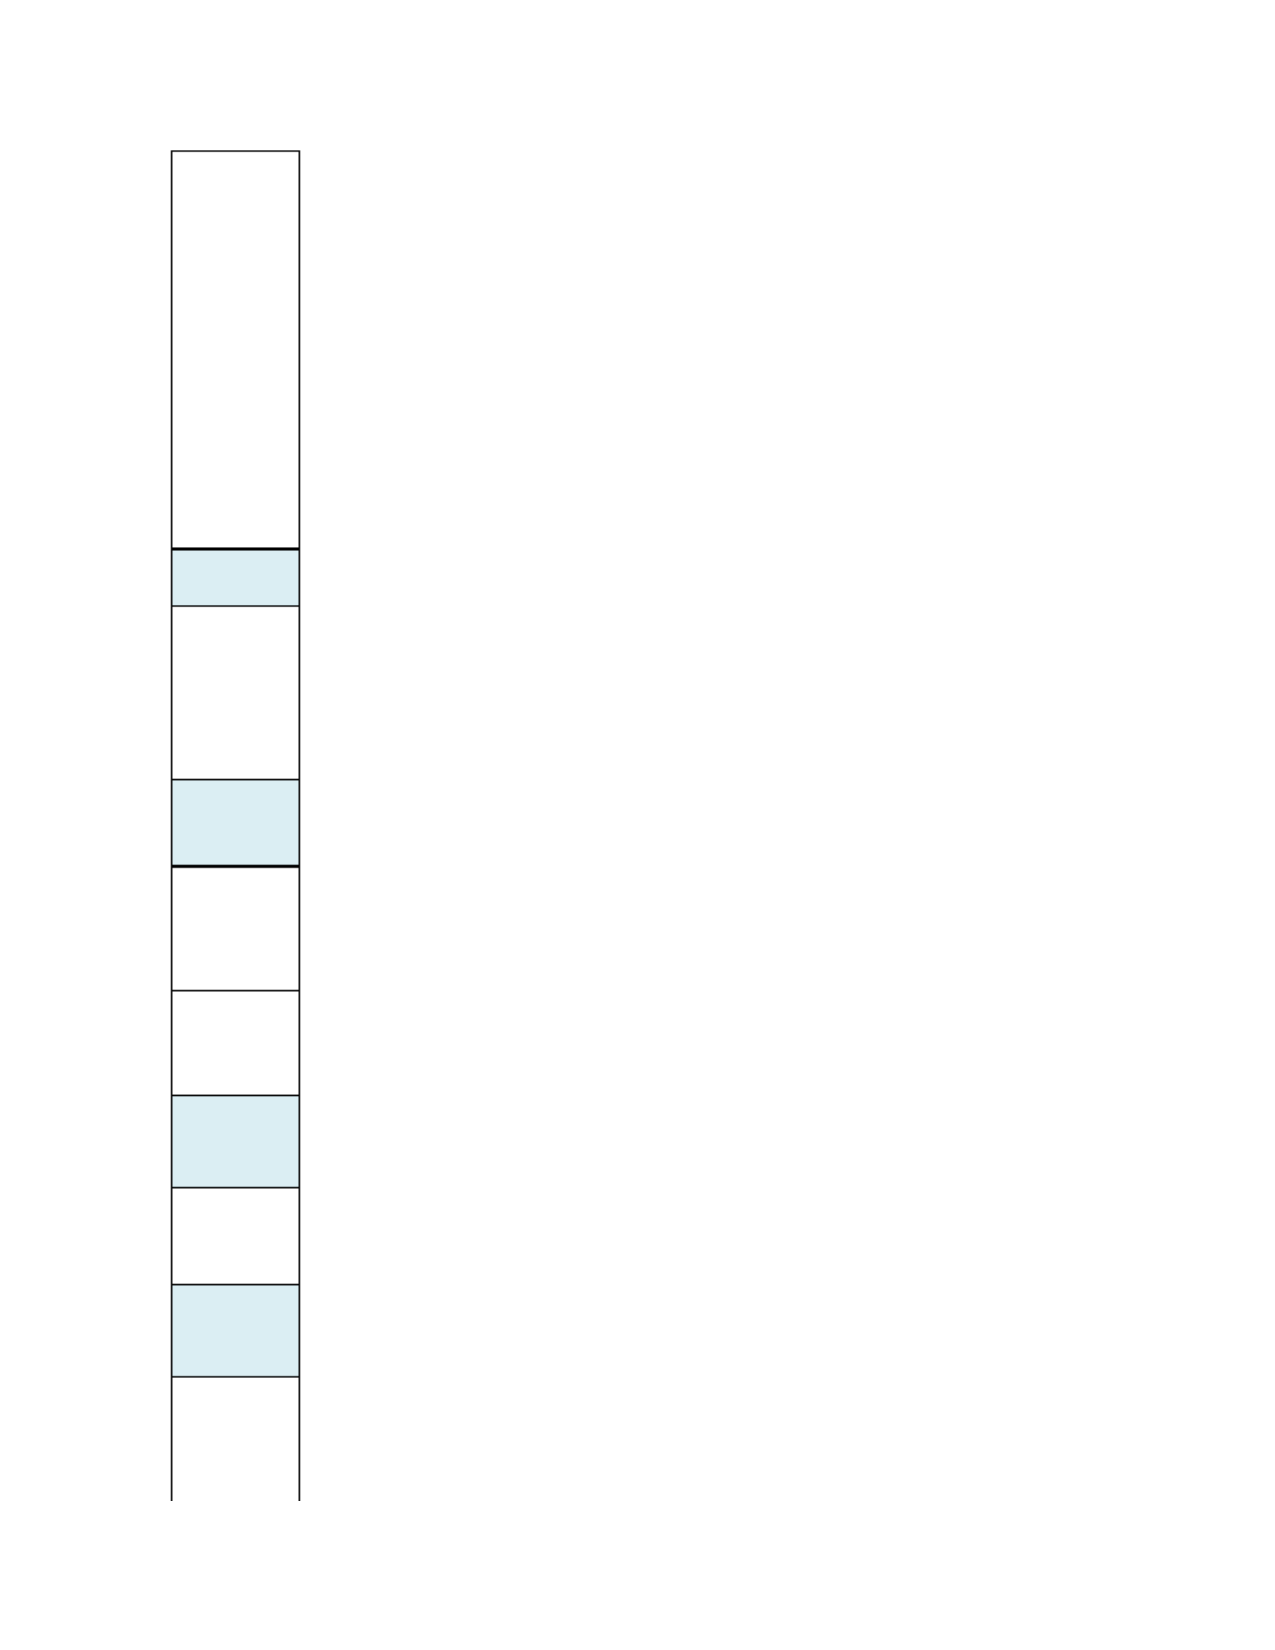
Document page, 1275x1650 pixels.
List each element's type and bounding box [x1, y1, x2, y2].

picture [168, 150, 302, 1501]
